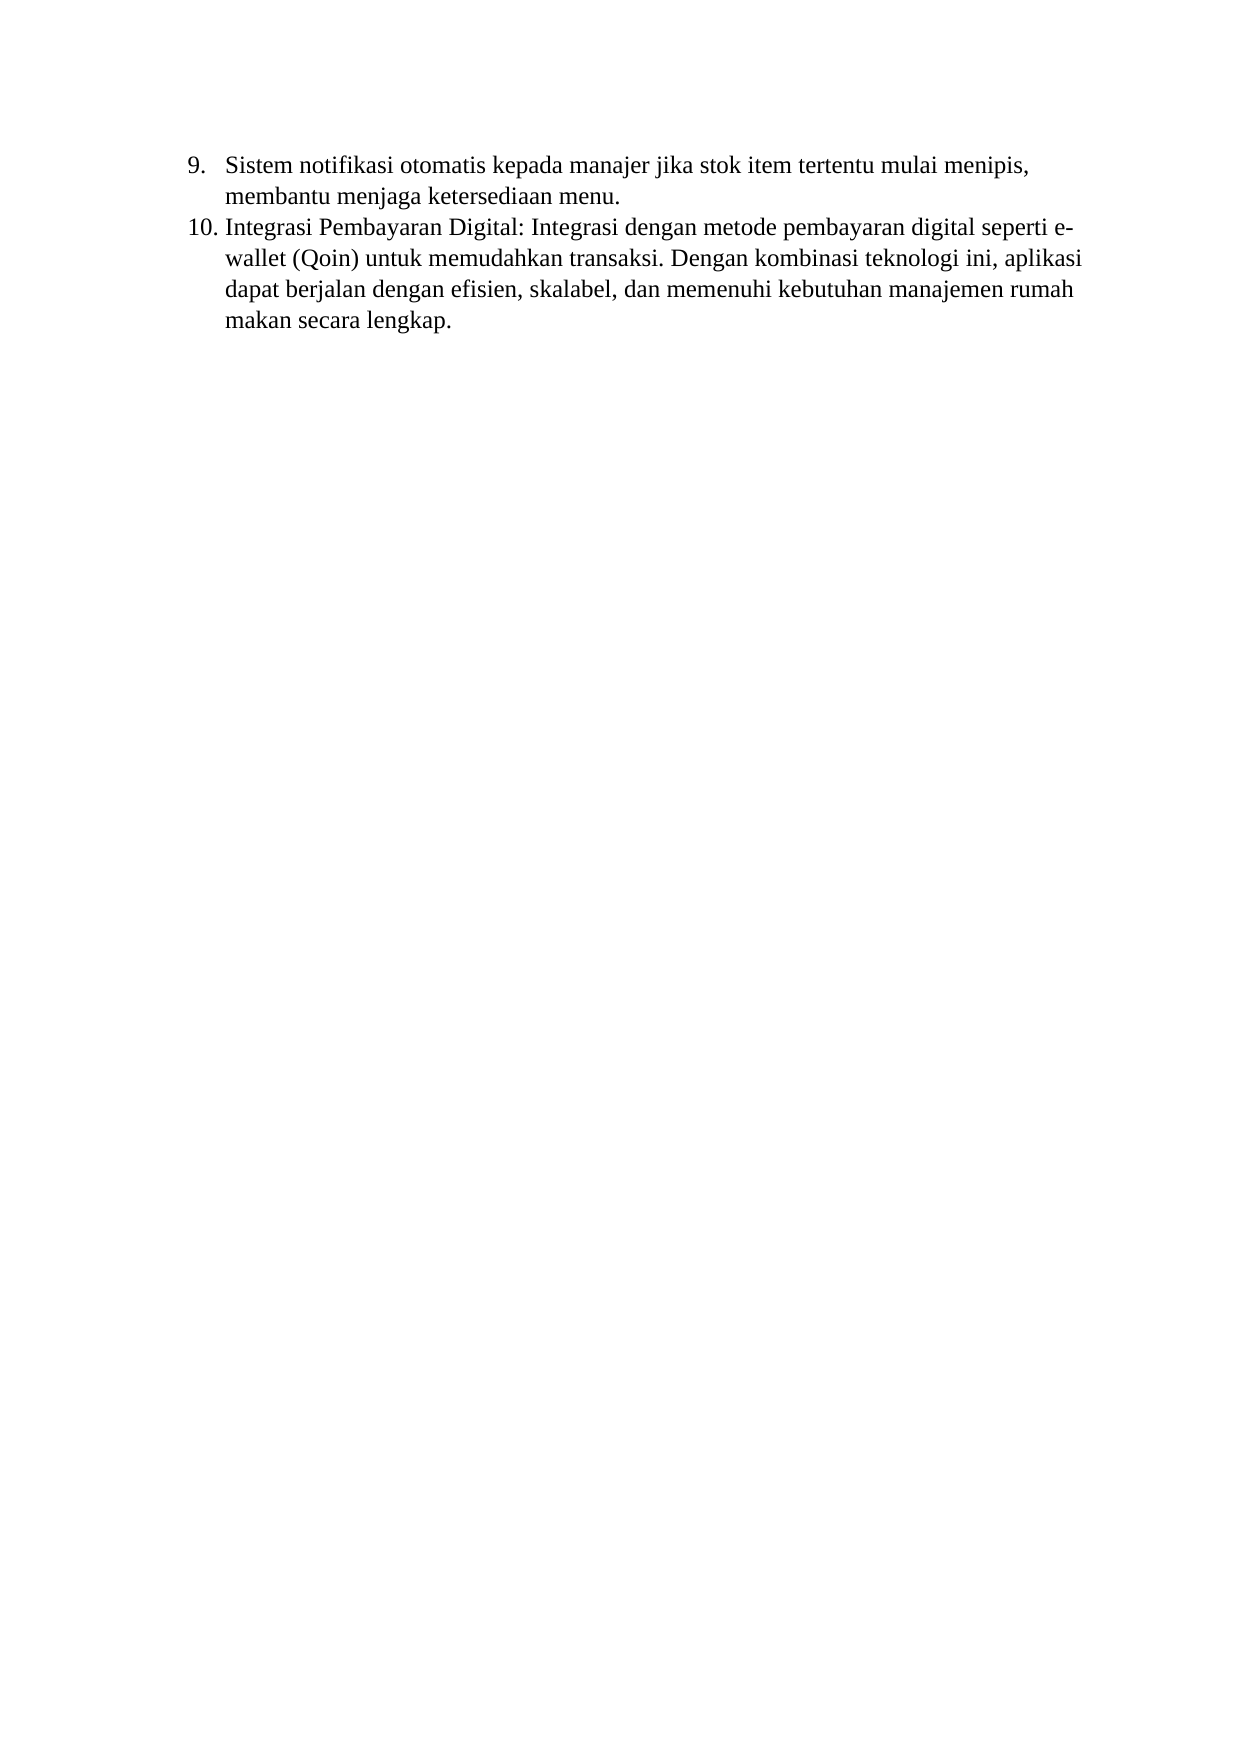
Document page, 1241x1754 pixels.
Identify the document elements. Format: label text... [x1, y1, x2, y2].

list Integrasi Pembayaran Digital: Integrasi dengan metode pembayaran digital seperti e-wallet (Qoin) untuk memudahkan transaksi. Dengan kombinasi teknologi ini, aplikasi dapat berjalan dengan efisien, skalabel, dan memenuhi kebutuhan manajemen rumah makan secara lengkap. [187, 212, 1090, 334]
list Sistem notifikasi otomatis kepada manajer jika stok item tertentu mulai menipis, membantu menjaga ketersediaan menu. [187, 150, 1090, 210]
